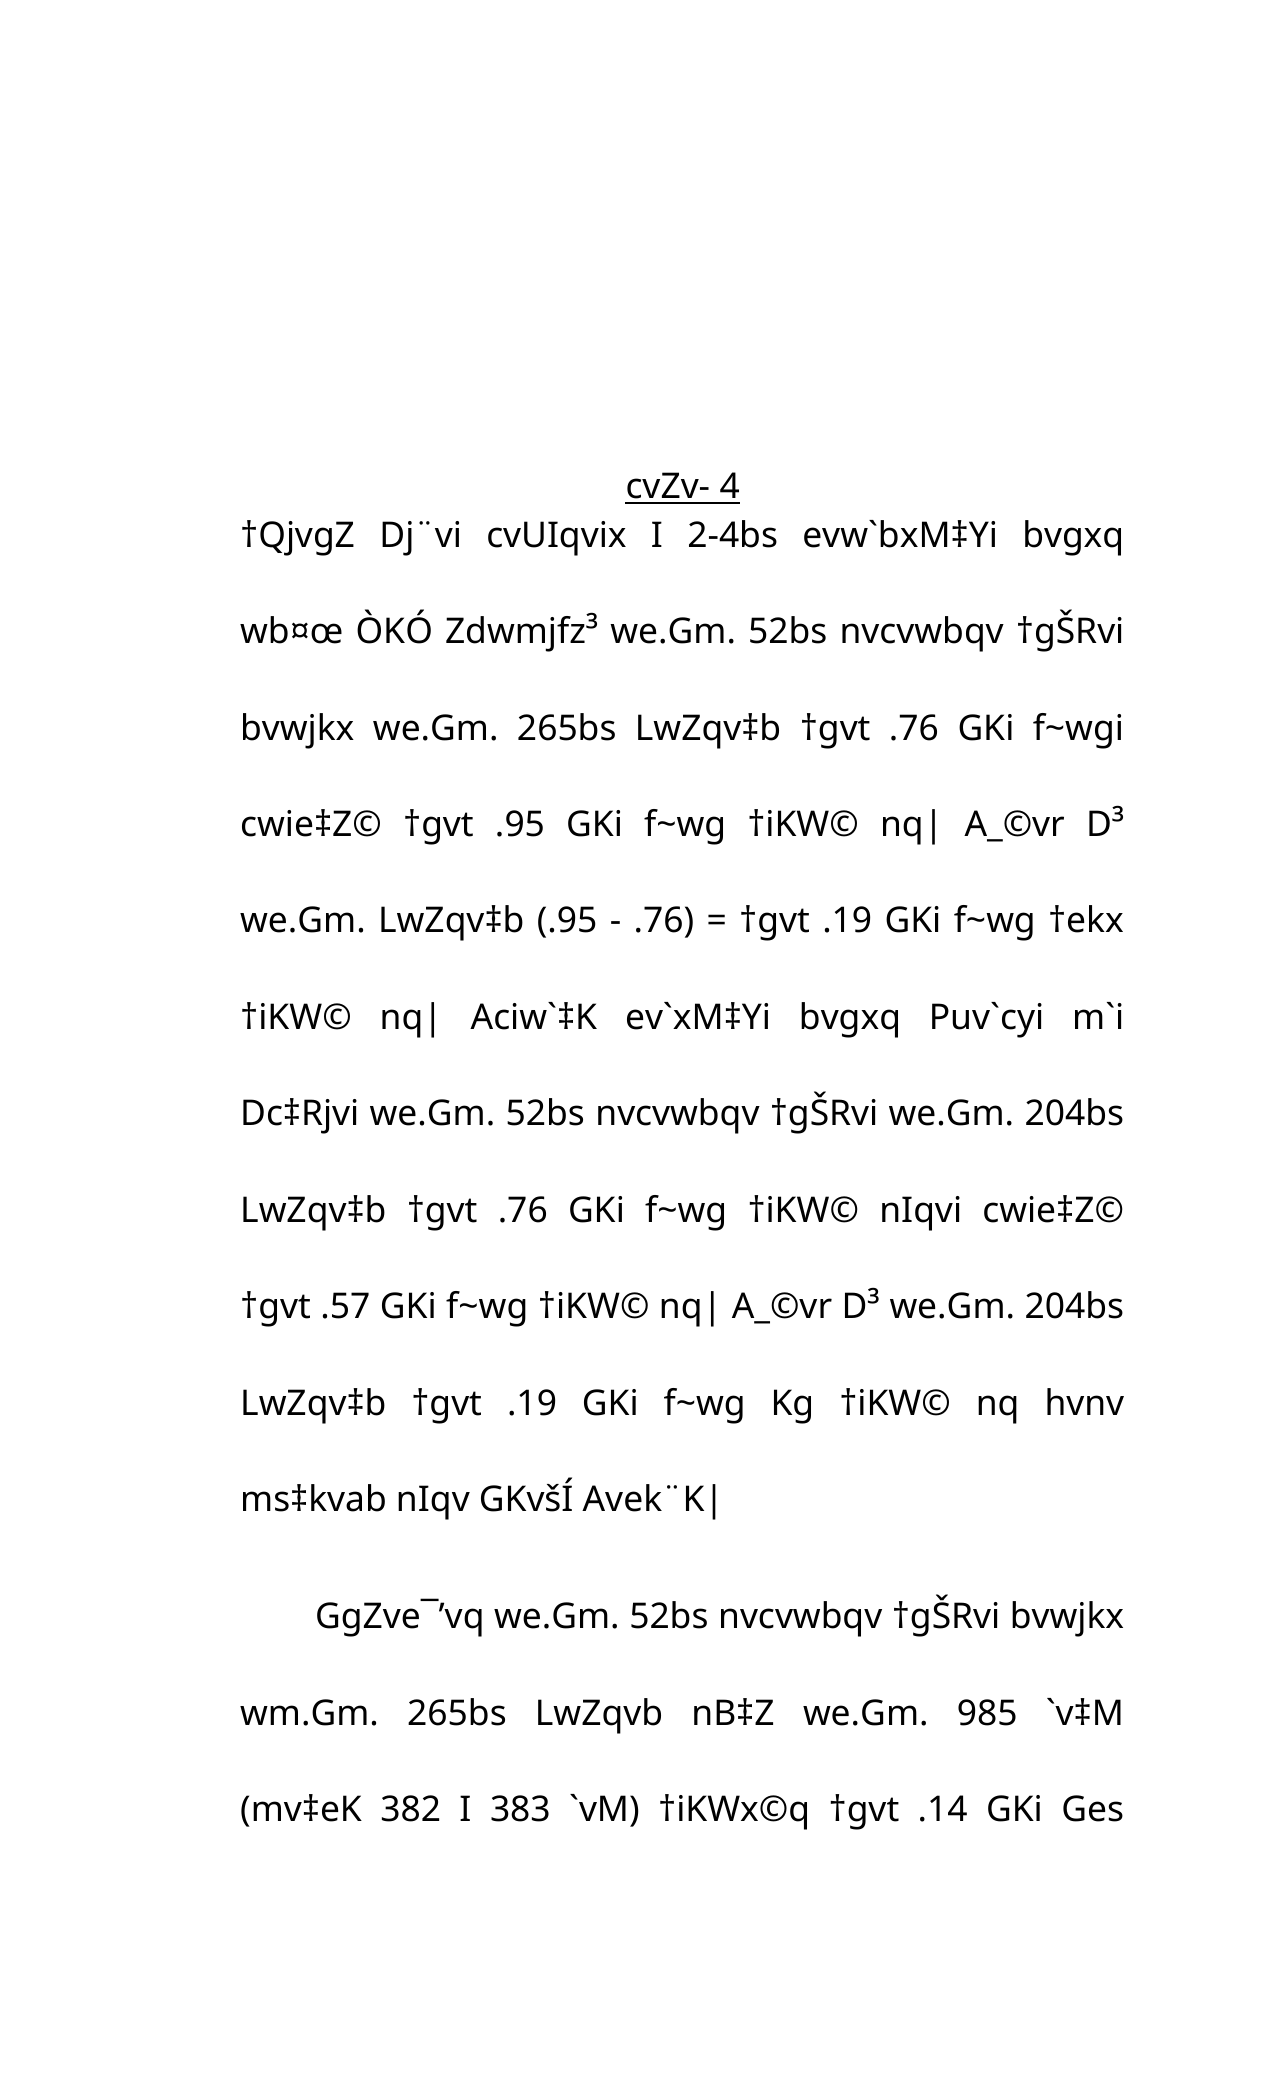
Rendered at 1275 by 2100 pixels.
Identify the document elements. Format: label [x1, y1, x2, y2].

text [240, 1591, 1125, 1832]
text [240, 509, 1125, 1522]
